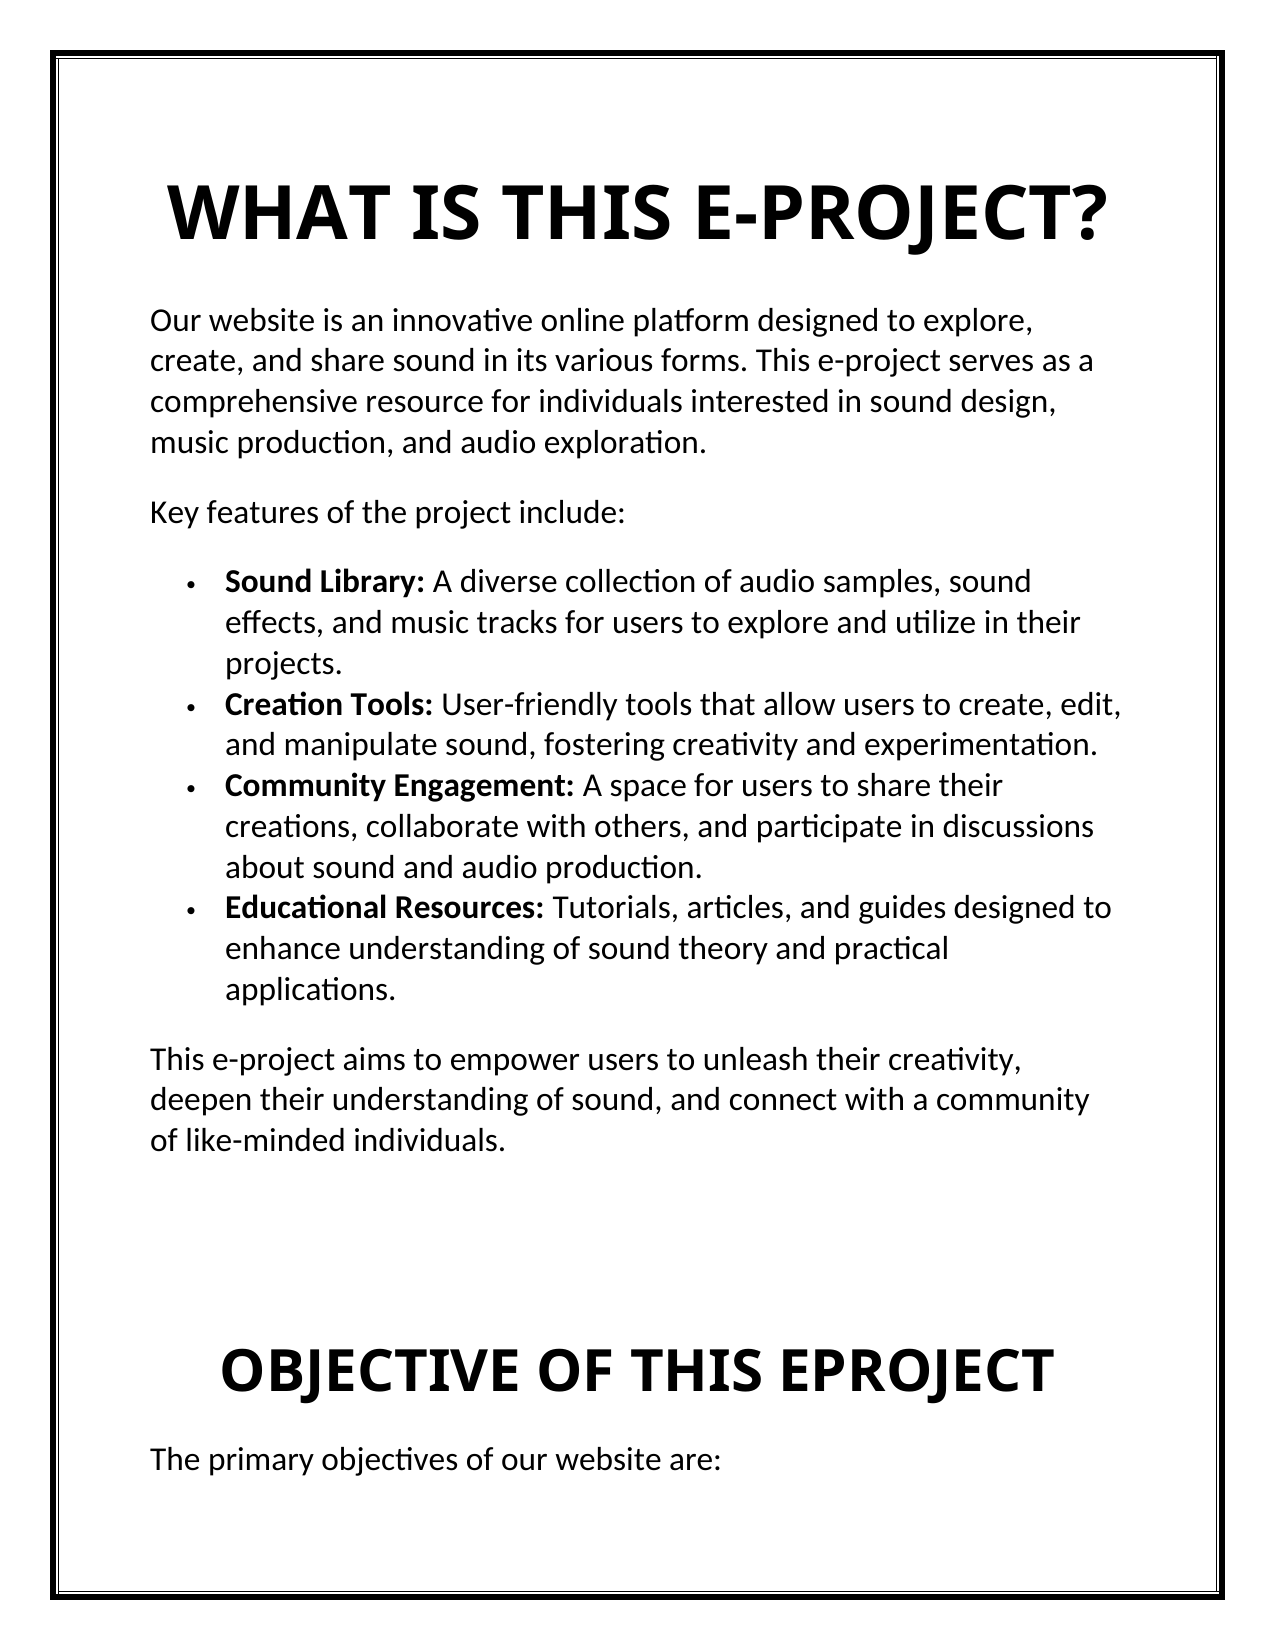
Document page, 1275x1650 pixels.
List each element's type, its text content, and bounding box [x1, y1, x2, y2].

list Creation Tools: User-friendly tools that allow users to create, edit, and manipulate sound, fostering creativity and experimentation. [187, 683, 1125, 764]
text Our website is an innovative online platform designed to explore, create, and share sound in its various forms. This e-project serves as a comprehensive resource for individuals interested in sound design, music production, and audio exploration. [150, 298, 1125, 461]
list Community Engagement: A space for users to share their creations, collaborate with others, and participate in discussions about sound and audio production. [187, 764, 1125, 886]
text OBJECTIVE OF THIS EPROJECT [150, 1329, 1125, 1408]
text The primary objectives of our website are: [150, 1437, 1125, 1478]
list Sound Library: A diverse collection of audio samples, sound effects, and music tracks for users to explore and utilize in their projects. [187, 561, 1125, 683]
text Key features of the project include: [150, 491, 1125, 531]
text WHAT IS THIS E-PROJECT? [150, 159, 1125, 261]
list Educational Resources: Tutorials, articles, and guides designed to enhance understanding of sound theory and practical applications. [187, 886, 1125, 1008]
text This e-project aims to empower users to unleash their creativity, deepen their understanding of sound, and connect with a community of like-minded individuals. [150, 1038, 1125, 1160]
